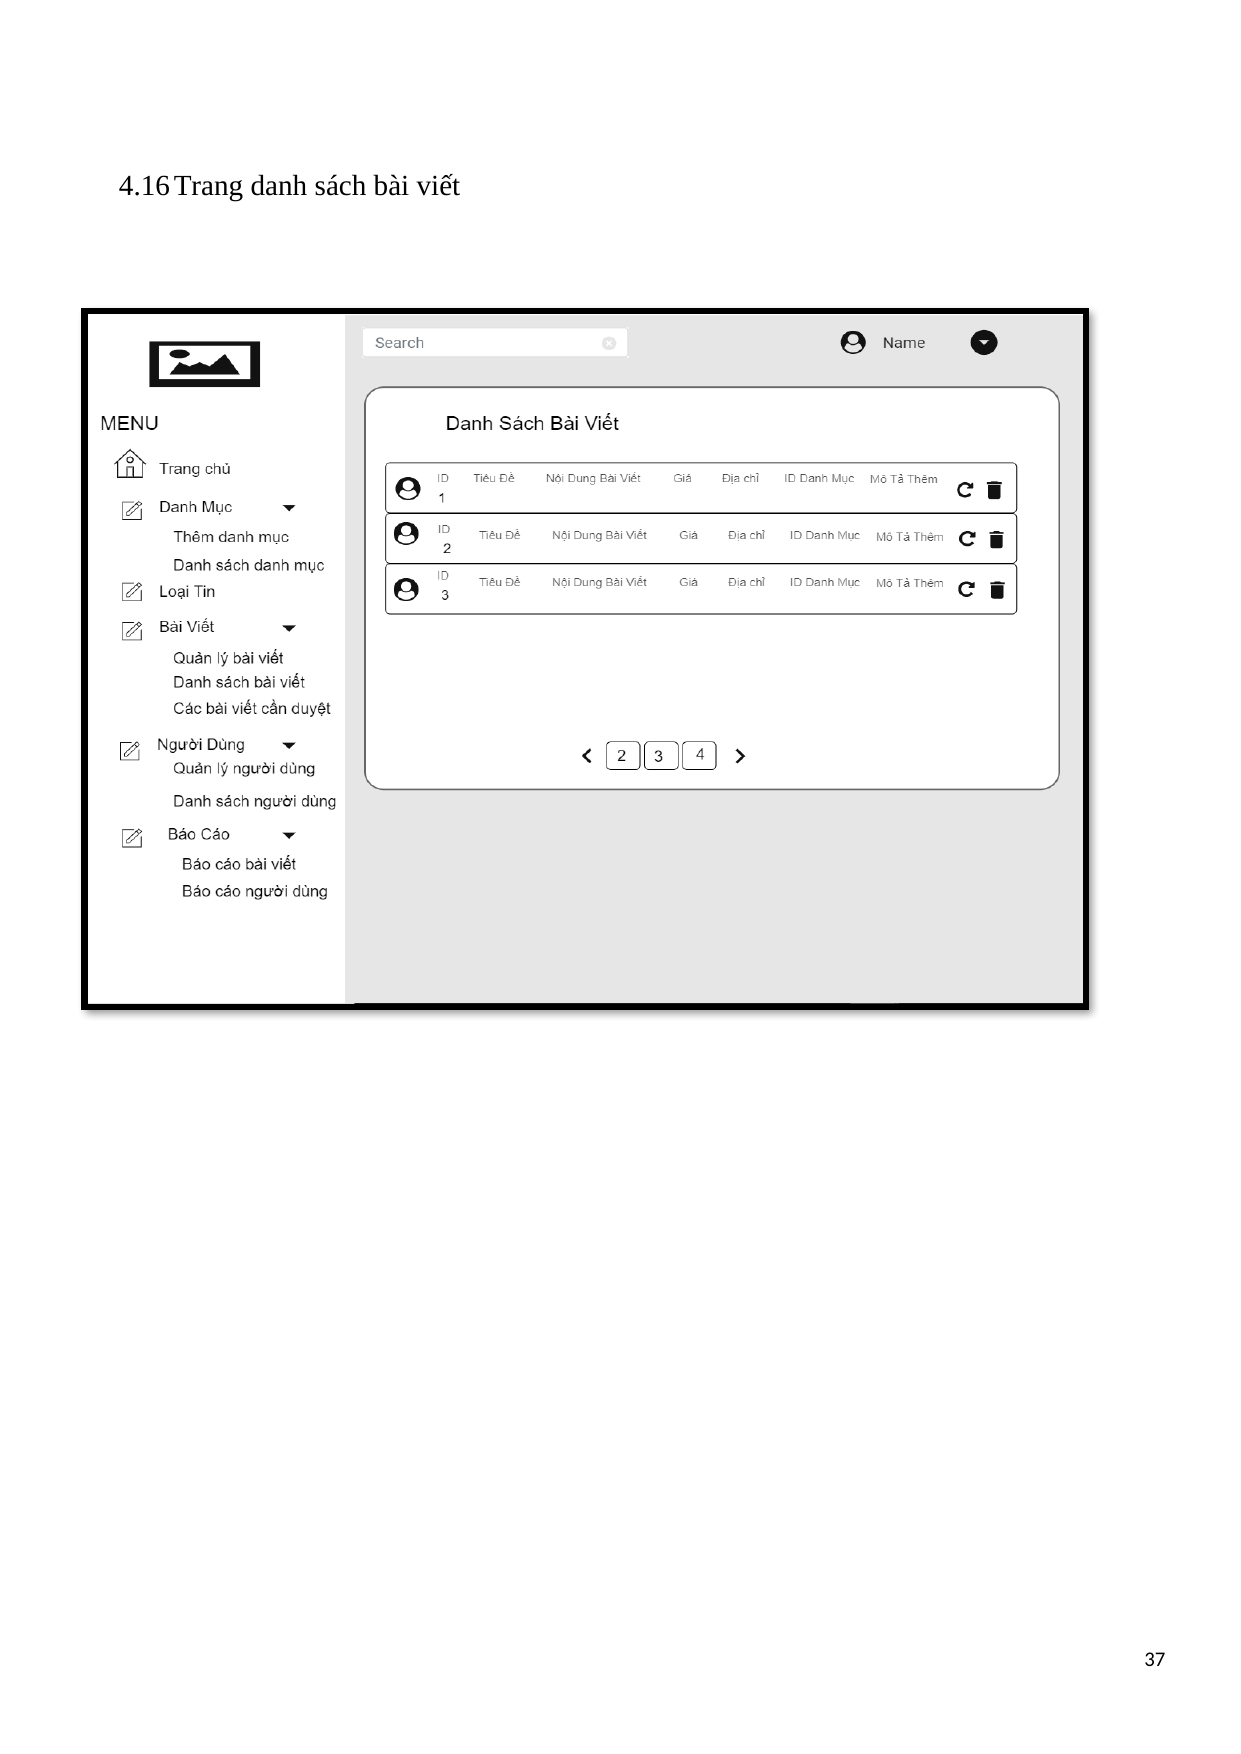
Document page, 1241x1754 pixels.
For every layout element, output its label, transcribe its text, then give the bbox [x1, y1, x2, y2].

list Trang danh sách bài viết [119, 168, 1165, 201]
picture [88, 314, 1083, 1004]
